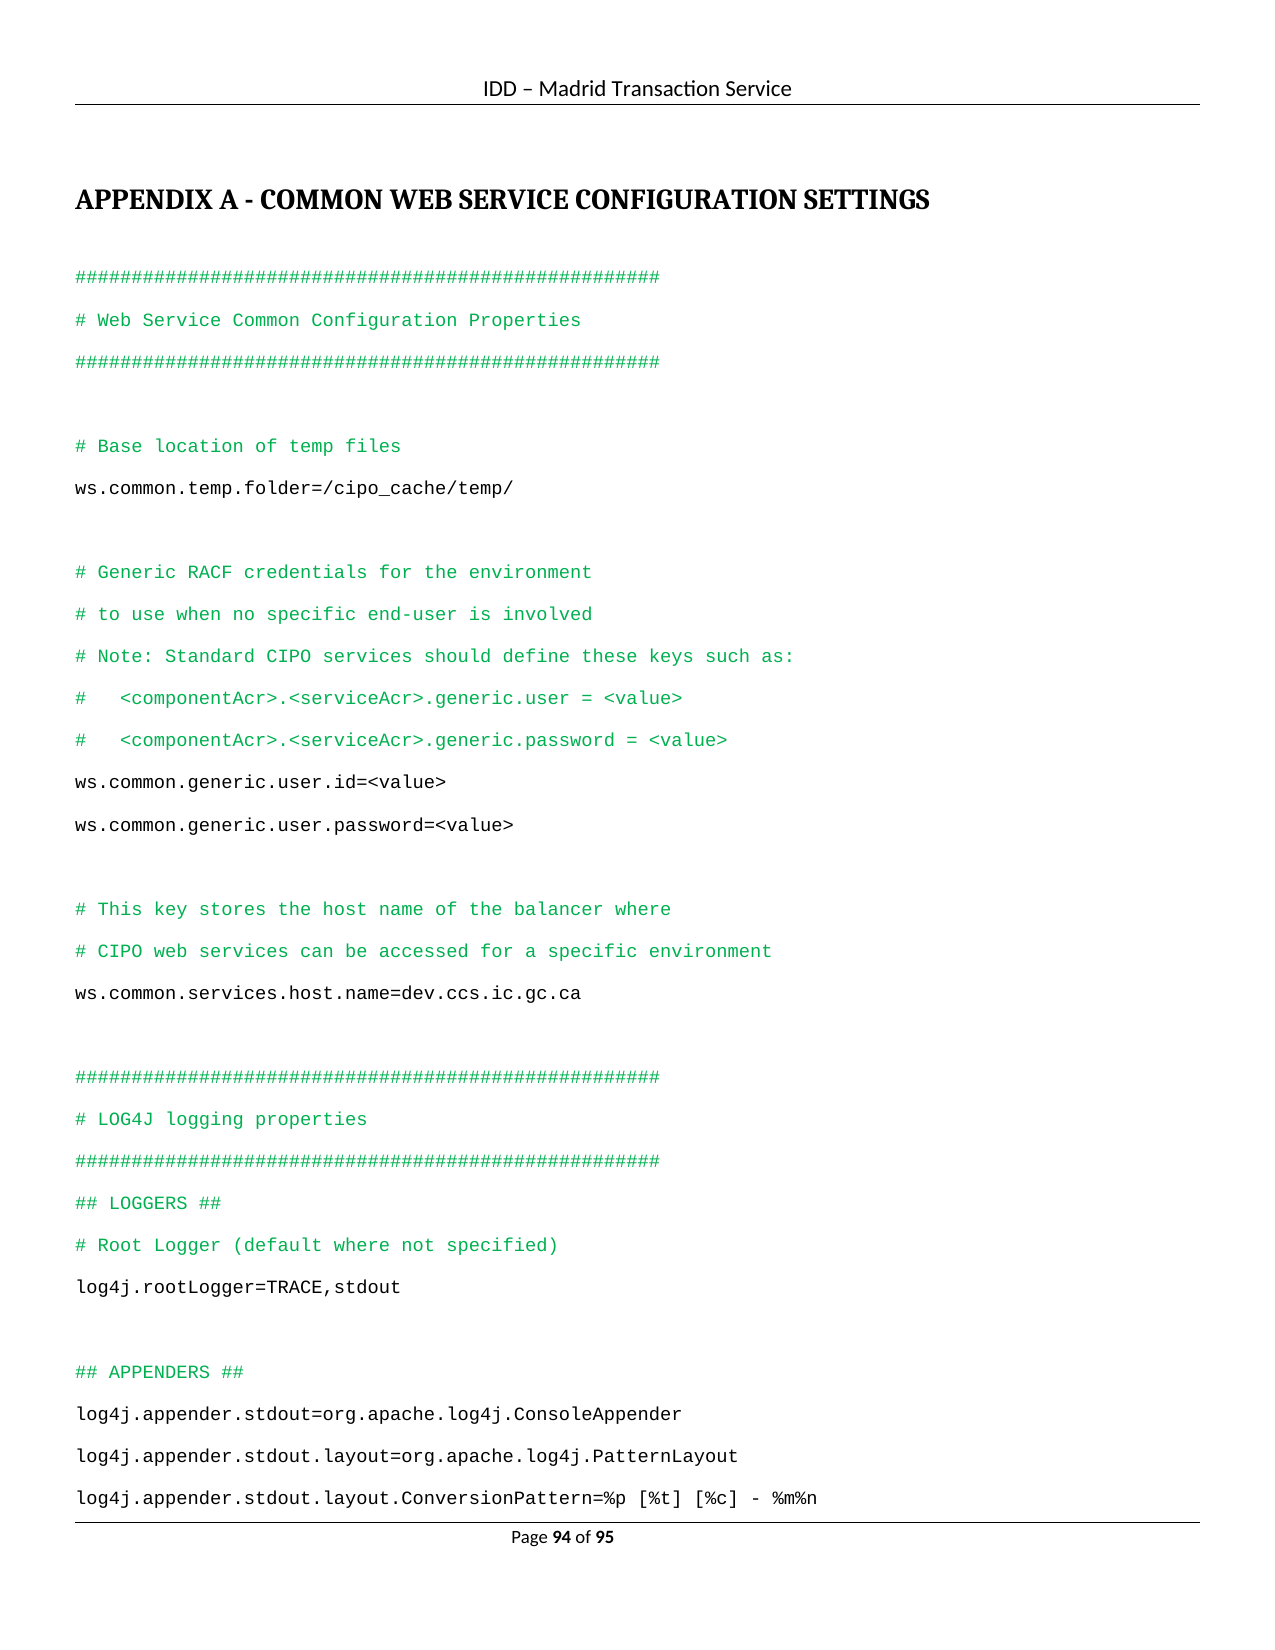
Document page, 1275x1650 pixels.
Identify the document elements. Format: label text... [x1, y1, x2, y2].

text log4j.appender.stdout=org.apache.log4j.ConsoleAppender [75, 1404, 1200, 1426]
text ws.common.services.host.name=dev.ccs.ic.gc.ca [75, 984, 1200, 1005]
text ws.common.generic.user.password=<value> [75, 815, 1200, 837]
text # to use when no specific end-user is involved [75, 605, 1200, 626]
text log4j.rootLogger=TRACE,stdout [75, 1278, 1200, 1299]
text # Note: Standard CIPO services should define these keys such as: [75, 647, 1200, 668]
text ws.common.temp.folder=/cipo_cache/temp/ [75, 479, 1200, 500]
text # CIPO web services can be accessed for a specific environment [75, 942, 1200, 963]
subtitle Appendix A - Common Web Service Configuration Settings [75, 183, 1200, 216]
text # This key stores the host name of the balancer where [75, 899, 1200, 921]
text # <componentAcr>.<serviceAcr>.generic.password = <value> [75, 731, 1200, 752]
text #################################################### [75, 1152, 1200, 1173]
text ws.common.generic.user.id=<value> [75, 773, 1200, 794]
text # Web Service Common Configuration Properties [75, 310, 1200, 332]
text log4j.appender.stdout.layout=org.apache.log4j.PatternLayout [75, 1447, 1200, 1468]
text ## LOGGERS ## [75, 1194, 1200, 1215]
text # Generic RACF credentials for the environment [75, 563, 1200, 584]
text log4j.appender.stdout.layout.ConversionPattern=%p [%t] [%c] - %m%n [75, 1489, 1200, 1510]
text #################################################### [75, 352, 1200, 374]
text # LOG4J logging properties [75, 1110, 1200, 1131]
text # Base location of temp files [75, 437, 1200, 458]
text #################################################### [75, 1068, 1200, 1089]
text # <componentAcr>.<serviceAcr>.generic.user = <value> [75, 689, 1200, 710]
text # Root Logger (default where not specified) [75, 1236, 1200, 1257]
text ## APPENDERS ## [75, 1362, 1200, 1384]
text #################################################### [75, 268, 1200, 289]
